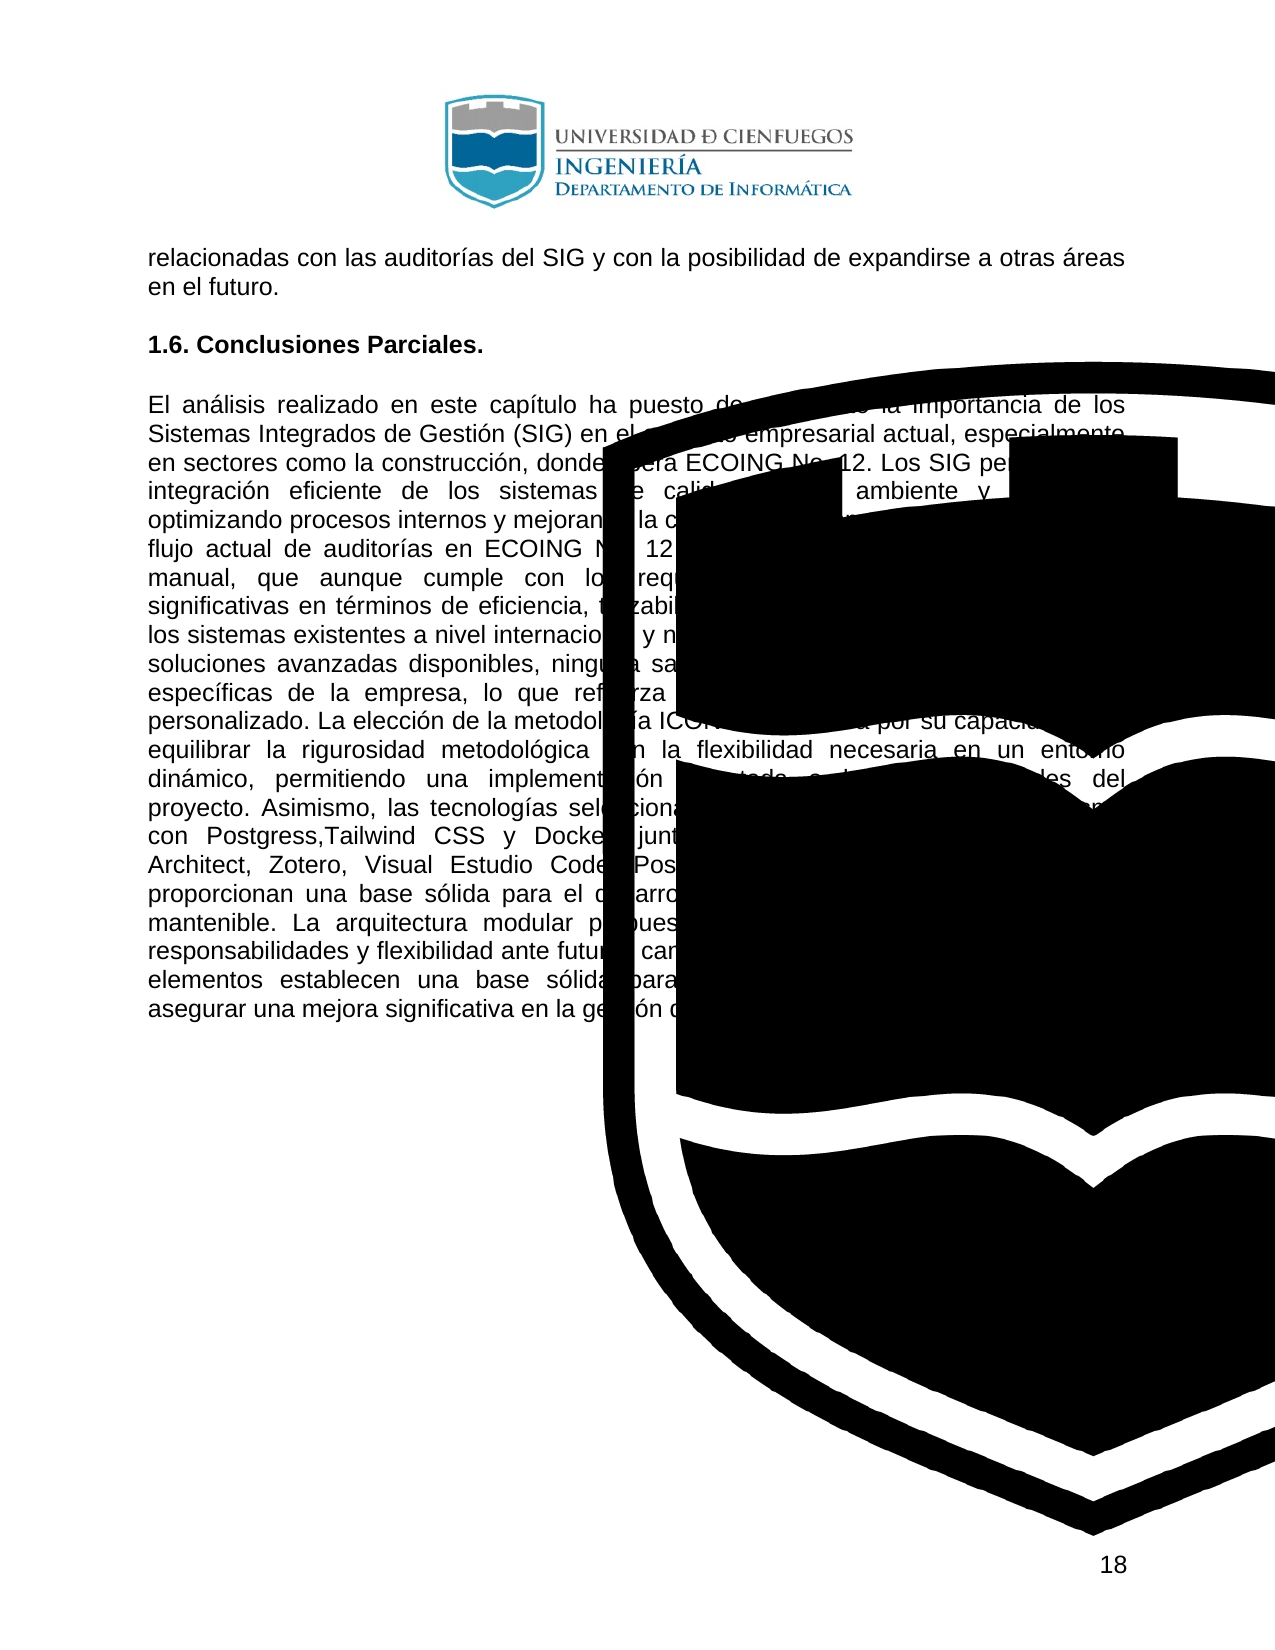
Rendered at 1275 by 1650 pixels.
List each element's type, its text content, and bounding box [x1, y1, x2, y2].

text El análisis realizado en este capítulo ha puesto de manifiesto la importancia de los Sistemas Integrados de Gestión (SIG) en el contexto empresarial actual, especialmente en sectores como la construcción, donde opera ECOING No. 12. Los SIG permiten una integración eficiente de los sistemas de calidad, medio ambiente y seguridad, optimizando procesos internos y mejorando la competitividad empresarial. El estudio del flujo actual de auditorías en ECOING No. 12 muestra un sistema estructurado pero manual, que aunque cumple con los requisitos básicos, presenta limitaciones significativas en términos de eficiencia, trazabilidad y análisis de datos. La revisión de los sistemas existentes a nivel internacional y nacional ha demostrado que, aunque hay soluciones avanzadas disponibles, ninguna satisface completamente las necesidades específicas de la empresa, lo que refuerza la decisión de desarrollar un sistema personalizado. La elección de la metodología ICONIX se justifica por su capacidad para equilibrar la rigurosidad metodológica con la flexibilidad necesaria en un entorno dinámico, permitiendo una implementación adaptada a las particularidades del proyecto. Asimismo, las tecnologías seleccionadas, como Next.js, TypeScript, Prisma con Postgress,Tailwind CSS y Docker, junto con herramientas como Enterprise Architect, Zotero, Visual Estudio Code, Postaman, TablePlus y Visual Paradigm, proporcionan una base sólida para el desarrollo de un sistema robusto, escalable y mantenible. La arquitectura modular propuesta garantiza una separación clara de responsabilidades y flexibilidad ante futuros cambios o expansiones. En conjunto, estos elementos establecen una base sólida para abordar los desafíos identificados y asegurar una mejora significativa en la gestión de auditorías en ECOING No. 12. [148, 390, 1127, 1023]
subtitle 1.6. Conclusiones Parciales. [148, 330, 1127, 359]
picture [407, 73, 868, 215]
picture [496, 349, 1275, 1549]
